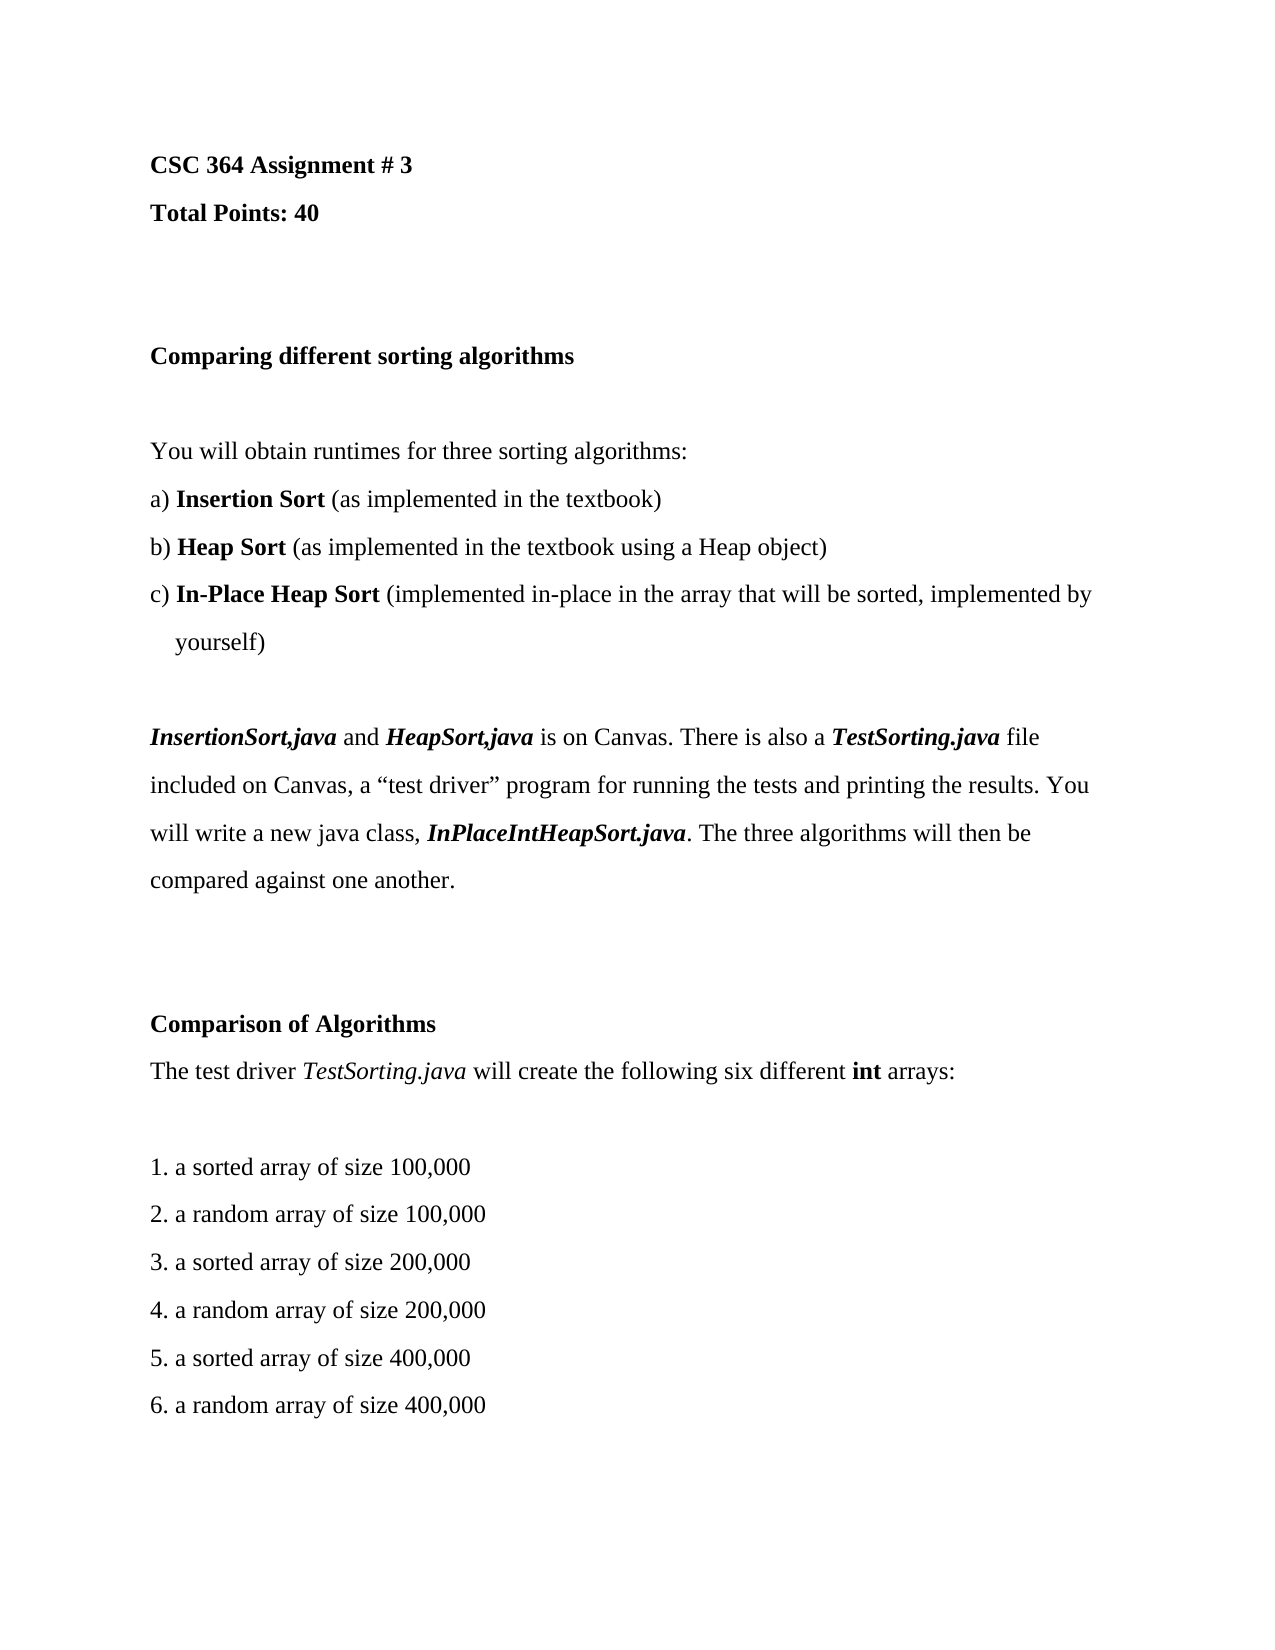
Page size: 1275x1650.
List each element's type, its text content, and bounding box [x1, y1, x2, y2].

text 5. a sorted array of size 400,000 [150, 1343, 1125, 1371]
text b) Heap Sort (as implemented in the textbook using a Heap object) [150, 532, 1125, 560]
text 6. a random array of size 400,000 [150, 1390, 1125, 1419]
text 3. a sorted array of size 200,000 [150, 1247, 1125, 1276]
text yourself) [150, 627, 1125, 656]
text 2. a random array of size 100,000 [150, 1199, 1125, 1228]
text 1. a sorted array of size 100,000 [150, 1152, 1125, 1181]
text included on Canvas, a “test driver” program for running the tests and printing the results. You [150, 770, 1125, 799]
text will write a new java class, InPlaceIntHeapSort.java. The three algorithms will then be [150, 818, 1125, 847]
text c) In-Place Heap Sort (implemented in-place in the array that will be sorted, implemented by [150, 579, 1125, 608]
text The test driver TestSorting.java will create the following six different int arrays: [150, 1056, 1125, 1085]
text Comparison of Algorithms [150, 1009, 1125, 1037]
text CSC 364 Assignment # 3 [150, 150, 1125, 179]
text You will obtain runtimes for three sorting algorithms: [150, 436, 1125, 465]
text Comparing different sorting algorithms [150, 341, 1125, 369]
text InsertionSort,java and HeapSort,java is on Canvas. There is also a TestSorting.java file [150, 722, 1125, 751]
text a) Insertion Sort (as implemented in the textbook) [150, 484, 1125, 513]
text compared against one another. [150, 866, 1125, 894]
text 4. a random array of size 200,000 [150, 1295, 1125, 1324]
text Total Points: 40 [150, 198, 1125, 226]
